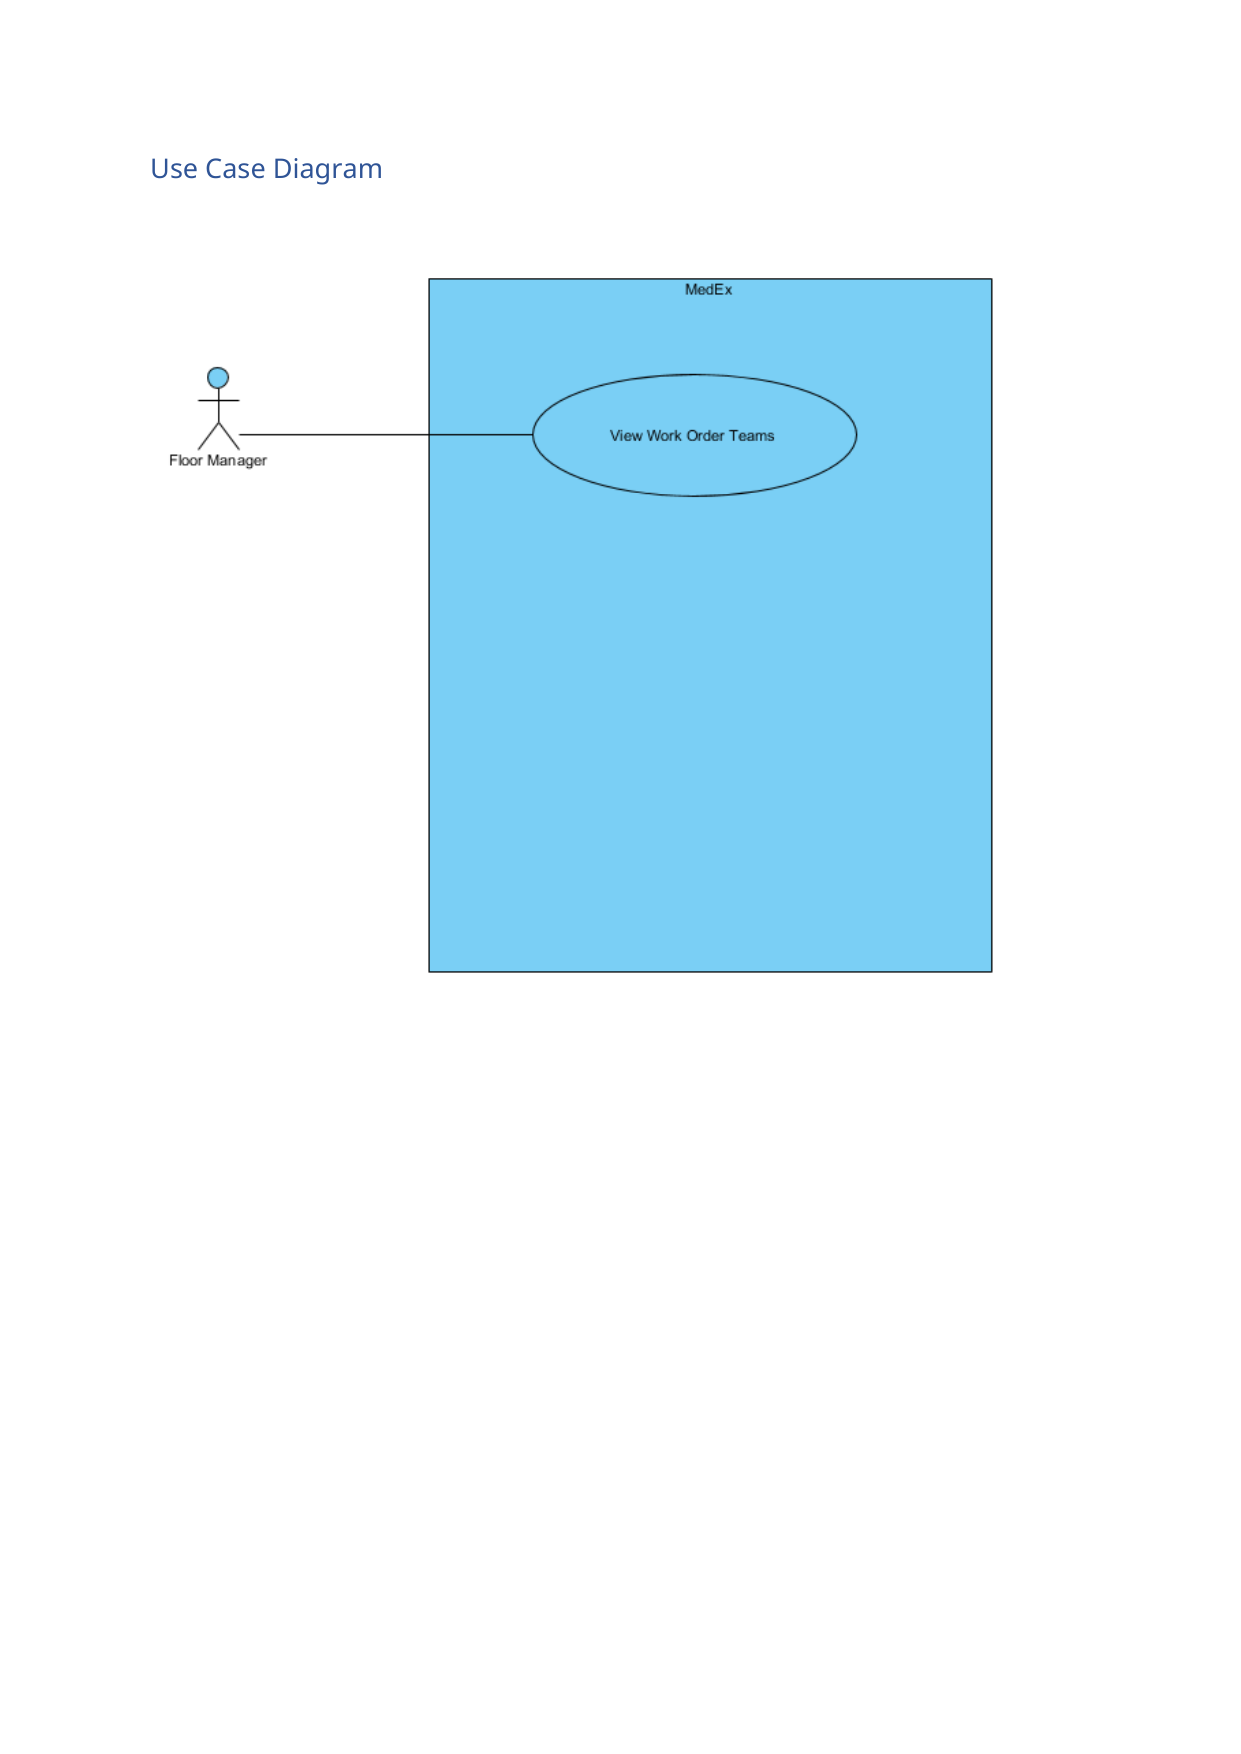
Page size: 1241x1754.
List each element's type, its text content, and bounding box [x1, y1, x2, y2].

subtitle Use Case Diagram [150, 150, 1090, 187]
picture [150, 236, 1091, 1048]
